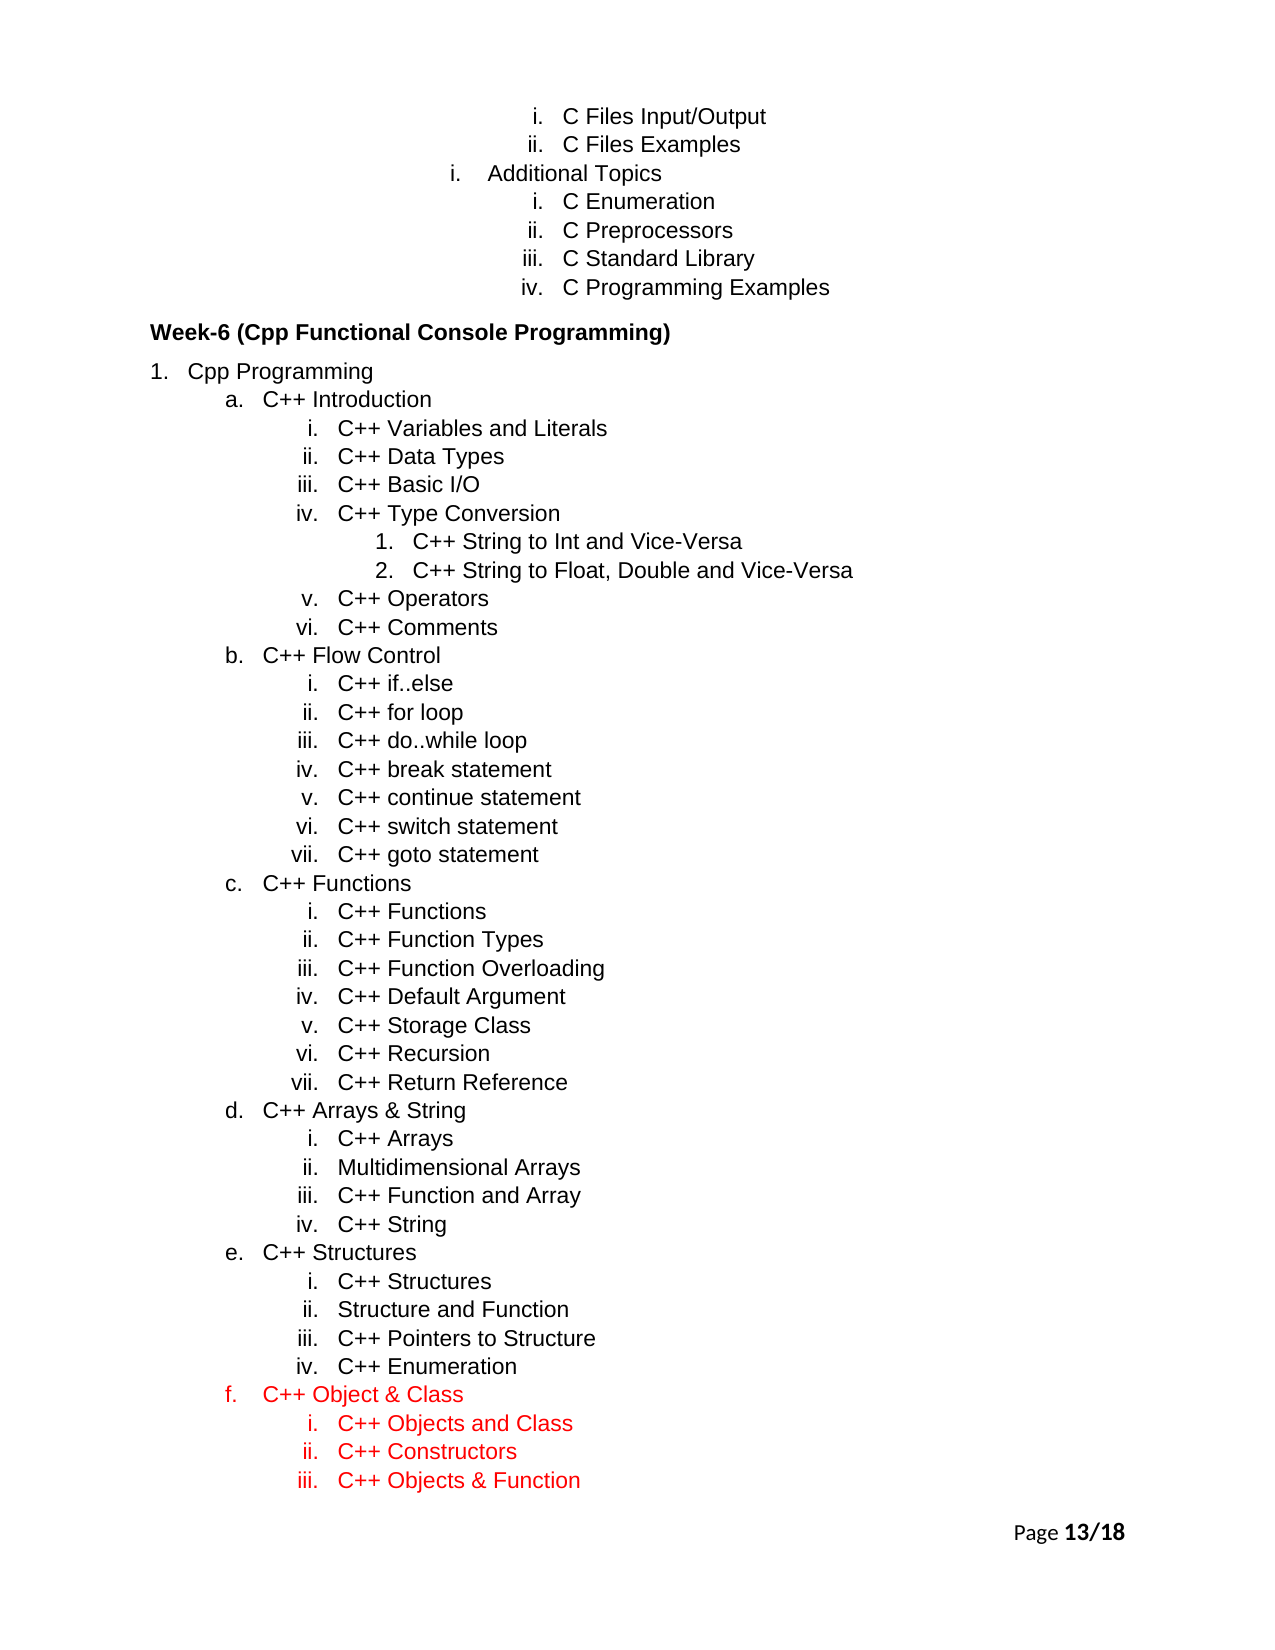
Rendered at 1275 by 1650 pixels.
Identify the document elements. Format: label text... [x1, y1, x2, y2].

list C++ Pointers to Structure [319, 1324, 1125, 1351]
list C++ Data Types [319, 443, 1125, 469]
list C++ Constructors [319, 1438, 1125, 1464]
list C++ Structures [319, 1268, 1125, 1294]
list C++ if..else [319, 670, 1125, 697]
list C++ Operators [319, 585, 1125, 611]
list C Files Examples [544, 131, 1125, 158]
list C Files Input/Output [544, 103, 1125, 129]
list C++ Recursion [319, 1040, 1125, 1066]
list C++ Object & Class [225, 1381, 1125, 1408]
list C++ Function Overloading [319, 955, 1125, 981]
list C++ Function Types [319, 926, 1125, 953]
list C++ String to Int and Vice-Versa [375, 528, 1125, 554]
list C++ Function and Array [319, 1182, 1125, 1209]
list C++ Type Conversion [319, 500, 1125, 526]
list Structure and Function [319, 1296, 1125, 1322]
list C++ switch statement [319, 813, 1125, 839]
list C++ break statement [319, 756, 1125, 782]
list Additional Topics [450, 160, 1125, 186]
list C++ do..while loop [319, 727, 1125, 754]
list C Enumeration [544, 188, 1125, 215]
list Cpp Programming [150, 358, 1125, 384]
list C++ for loop [319, 699, 1125, 725]
list C++ goto statement [319, 841, 1125, 867]
list Multidimensional Arrays [319, 1154, 1125, 1180]
list C++ Variables and Literals [319, 414, 1125, 441]
list C++ Structures [225, 1239, 1125, 1266]
list C++ String [319, 1211, 1125, 1237]
list C++ Storage Class [319, 1012, 1125, 1038]
list C++ Introduction [225, 386, 1125, 412]
list C++ continue statement [319, 784, 1125, 811]
list C++ Flow Control [225, 642, 1125, 668]
list C++ Objects and Class [319, 1410, 1125, 1436]
text Week-6 (Cpp Functional Console Programming) [150, 319, 1125, 345]
list C++ Return Reference [319, 1068, 1125, 1095]
list C Programming Examples [544, 274, 1125, 300]
list C Preprocessors [544, 217, 1125, 243]
list C++ Functions [225, 869, 1125, 896]
list C++ Comments [319, 613, 1125, 640]
list C++ Basic I/O [319, 471, 1125, 498]
list C++ Default Argument [319, 983, 1125, 1009]
list C++ Arrays & String [225, 1097, 1125, 1123]
list C++ Objects & Function [319, 1467, 1125, 1493]
list C++ String to Float, Double and Vice-Versa [375, 557, 1125, 583]
list C++ Enumeration [319, 1353, 1125, 1379]
list C Standard Library [544, 245, 1125, 272]
list C++ Functions [319, 898, 1125, 924]
list C++ Arrays [319, 1125, 1125, 1152]
